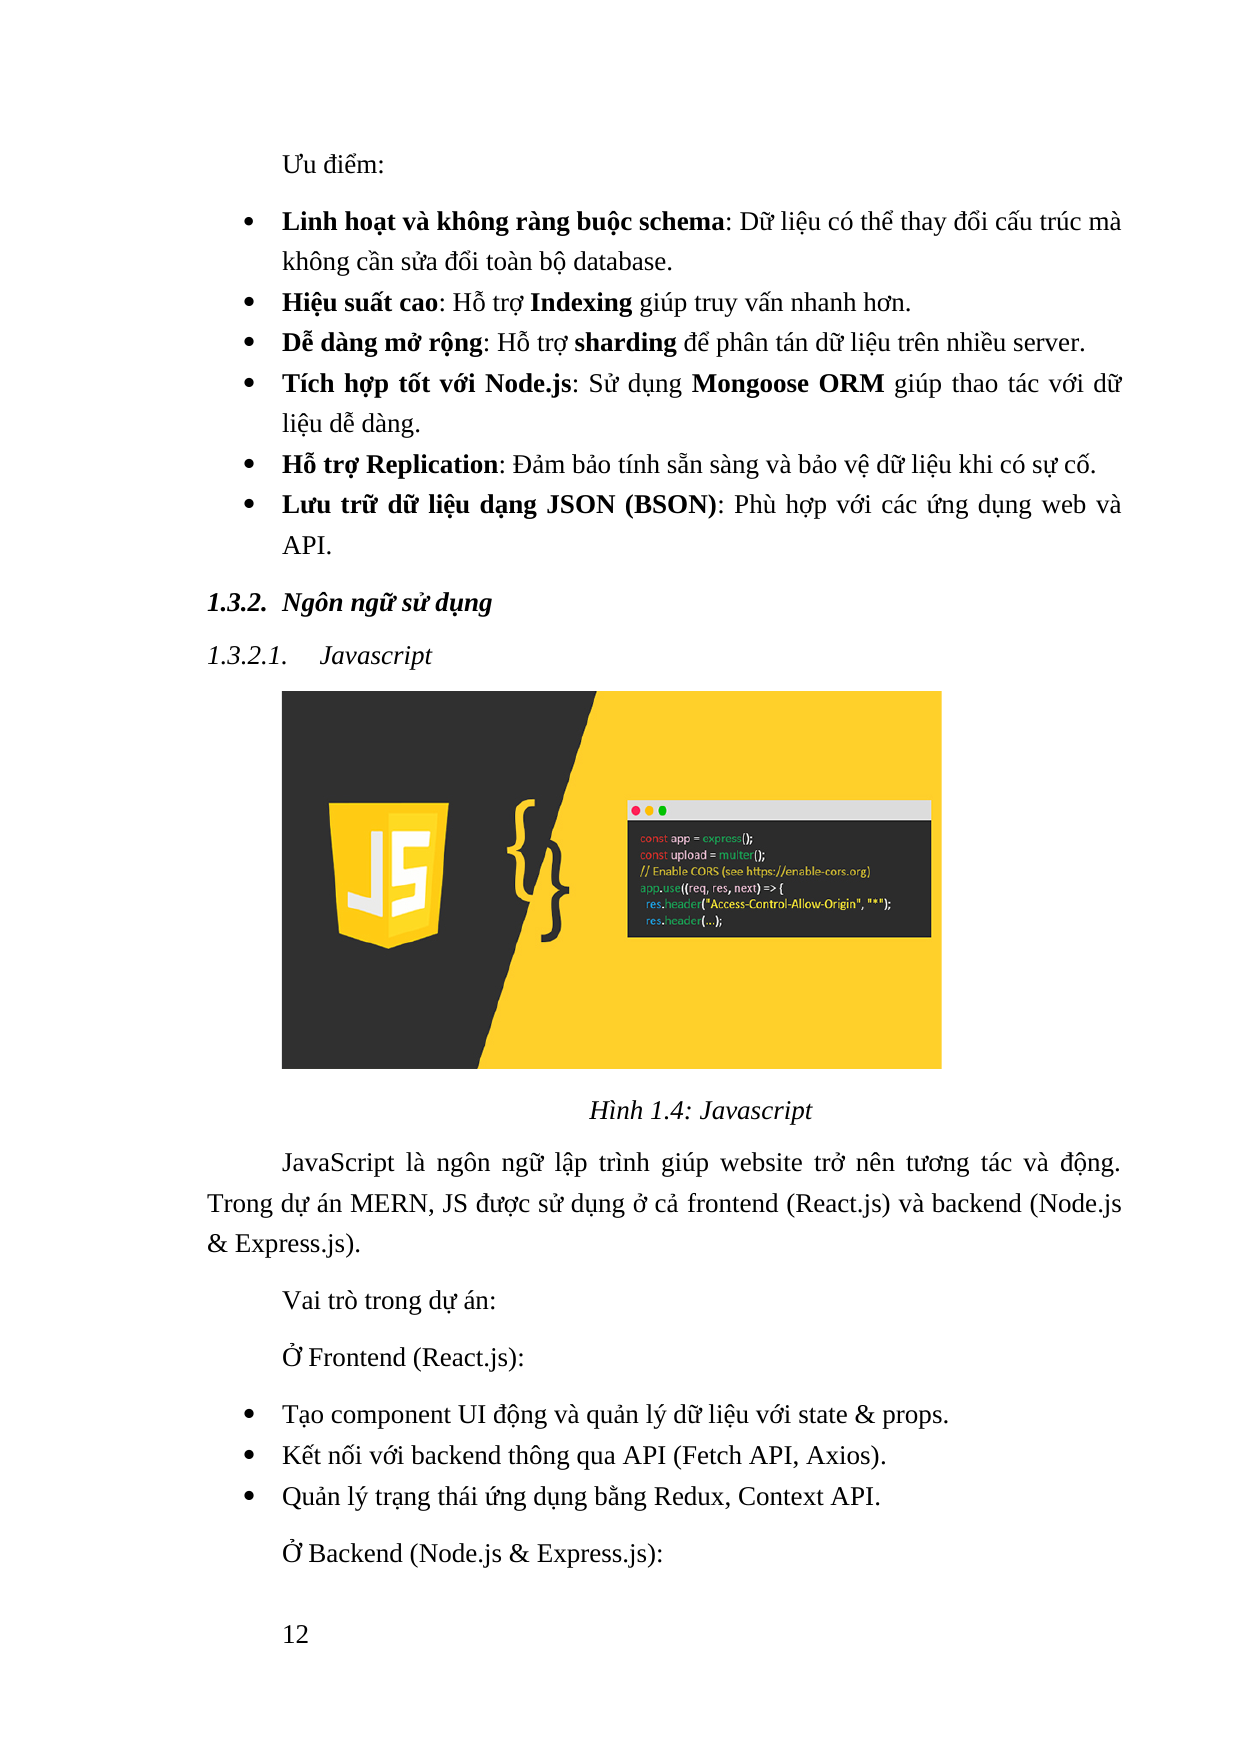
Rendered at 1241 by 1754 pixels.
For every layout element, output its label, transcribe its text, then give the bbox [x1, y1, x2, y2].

list Tạo component UI động và quản lý dữ liệu với state & props. [244, 1398, 1122, 1430]
list Dễ dàng mở rộng: Hỗ trợ sharding để phân tán dữ liệu trên nhiều server. [244, 326, 1122, 357]
list Quản lý trạng thái ứng dụng bằng Redux, Context API. [244, 1480, 1122, 1511]
subtitle Javascript [207, 639, 1122, 670]
text Ở Frontend (React.js): [207, 1341, 1122, 1373]
list Lưu trữ dữ liệu dạng JSON (BSON): Phù hợp với các ứng dụng web và API. [244, 488, 1122, 560]
list Tích hợp tốt với Node.js: Sử dụng Mongoose ORM giúp thao tác với dữ liệu dễ dàng. [244, 367, 1122, 438]
text JavaScript là ngôn ngữ lập trình giúp website trở nên tương tác và động. Trong dự án MERN, JS được sử dụng ở cả frontend (React.js) và backend (Node.js & Express.js). [207, 1146, 1122, 1258]
list Kết nối với backend thông qua API (Fetch API, Axios). [244, 1439, 1122, 1470]
picture [281, 691, 942, 1069]
list Hỗ trợ Replication: Đảm bảo tính sẵn sàng và bảo vệ dữ liệu khi có sự cố. [244, 448, 1122, 479]
text Vai trò trong dự án: [207, 1284, 1122, 1316]
list Linh hoạt và không ràng buộc schema: Dữ liệu có thể thay đổi cấu trúc mà không cần sửa đổi toàn bộ database. [244, 205, 1122, 276]
text Hình 1.4: Javascript [207, 1094, 1122, 1126]
list Hiệu suất cao: Hỗ trợ Indexing giúp truy vấn nhanh hơn. [244, 286, 1122, 317]
text Ưu điểm: [207, 148, 1122, 179]
subtitle Ngôn ngữ sử dụng [207, 586, 1122, 617]
text Ở Backend (Node.js & Express.js): [207, 1537, 1122, 1568]
